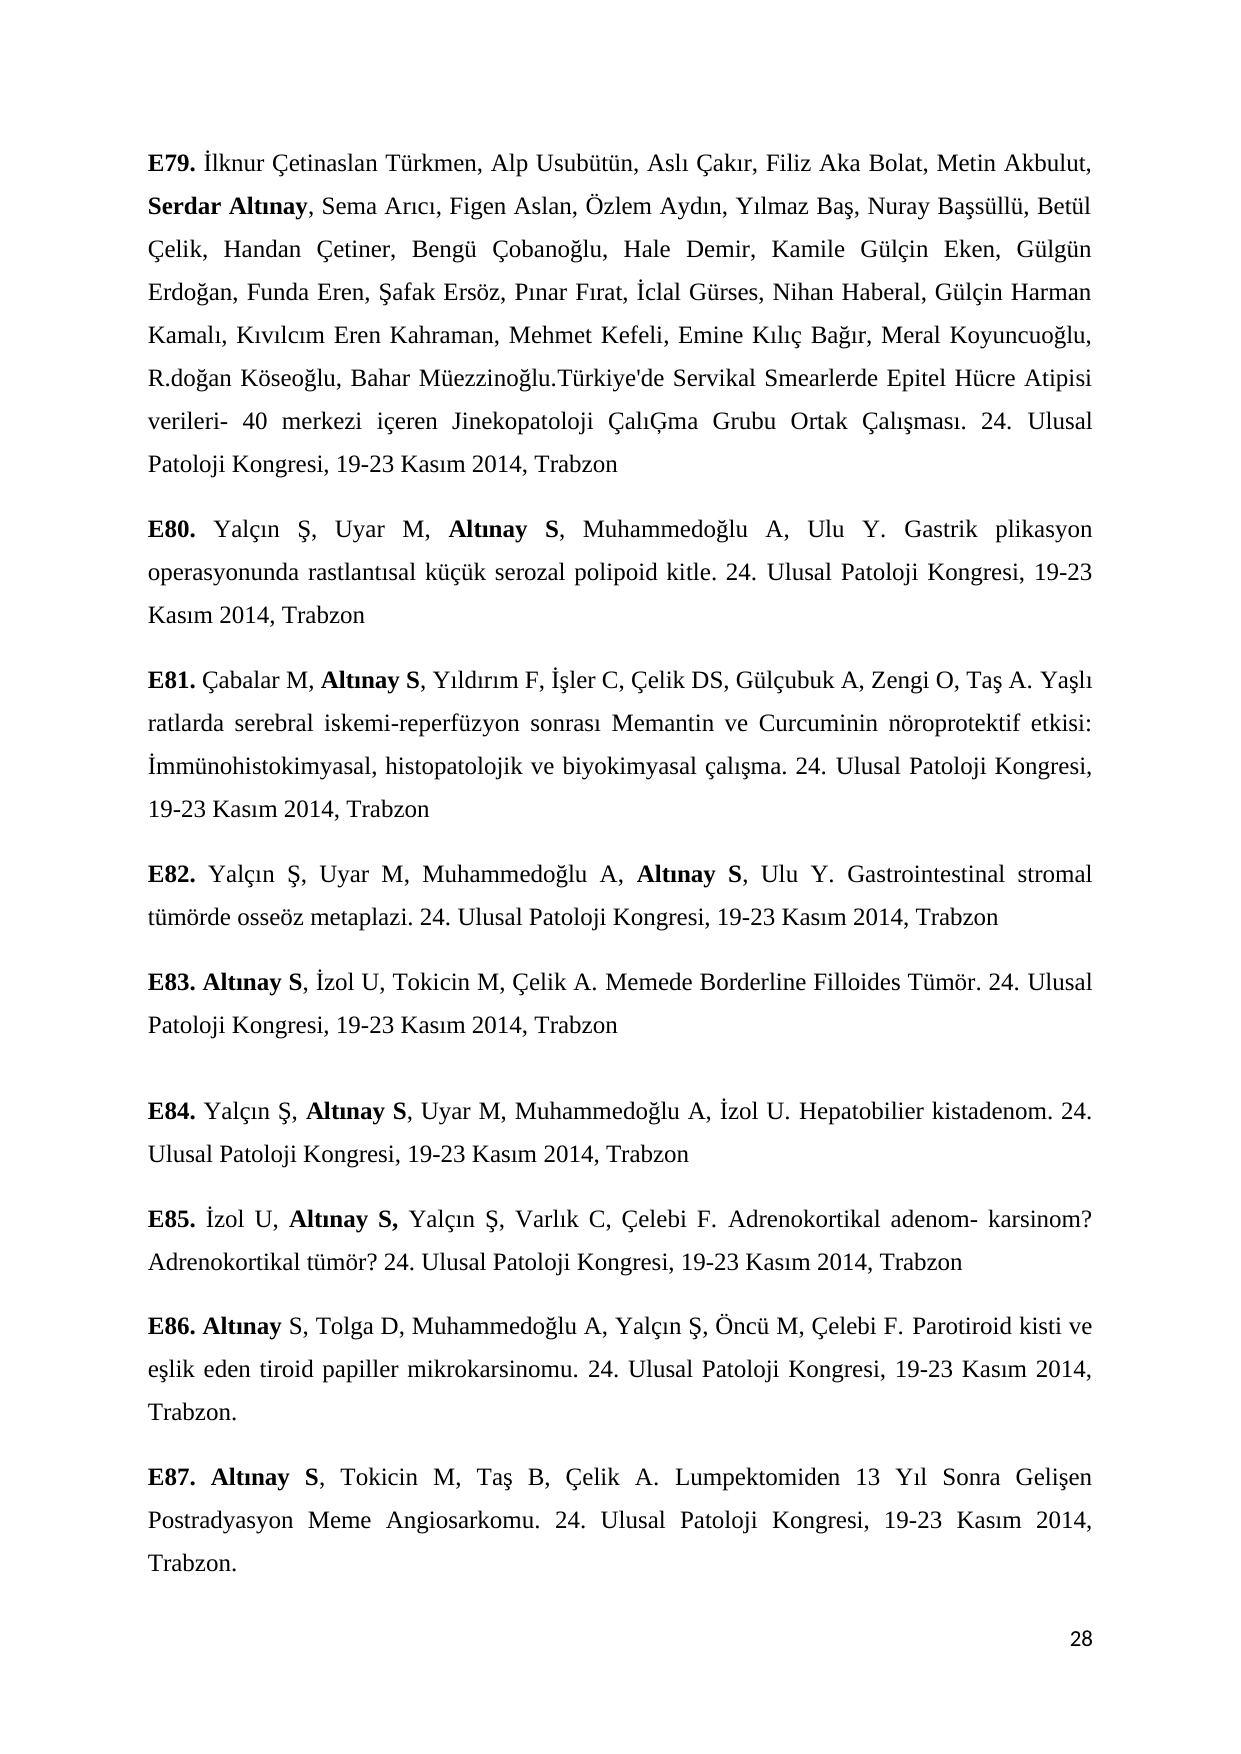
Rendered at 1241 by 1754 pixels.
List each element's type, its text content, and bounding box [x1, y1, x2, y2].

text E83. Altınay S, İzol U, Tokicin M, Çelik A. Memede Borderline Filloides Tümör. 24. Ulusal Patoloji Kongresi, 19-23 Kasım 2014, Trabzon [148, 967, 1093, 1039]
text E85. İzol U, Altınay S, Yalçın Ş, Varlık C, Çelebi F. Adrenokortikal adenom- karsinom? Adrenokortikal tümör? 24. Ulusal Patoloji Kongresi, 19-23 Kasım 2014, Trabzon [148, 1204, 1093, 1276]
text E87. Altınay S, Tokicin M, Taş B, Çelik A. Lumpektomiden 13 Yıl Sonra Gelişen Postradyasyon Meme Angiosarkomu. 24. Ulusal Patoloji Kongresi, 19-23 Kasım 2014, Trabzon. [148, 1462, 1093, 1577]
text E81. Çabalar M, Altınay S, Yıldırım F, İşler C, Çelik DS, Gülçubuk A, Zengi O, Taş A. Yaşlı ratlarda serebral iskemi-reperfüzyon sonrası Memantin ve Curcuminin nöroprotektif etkisi: İmmünohistokimyasal, histopatolojik ve biyokimyasal çalışma. 24. Ulusal Patoloji Kongresi, 19-23 Kasım 2014, Trabzon [148, 665, 1093, 823]
text E80. Yalçın Ş, Uyar M, Altınay S, Muhammedoğlu A, Ulu Y. Gastrik plikasyon operasyonunda rastlantısal küçük serozal polipoid kitle. 24. Ulusal Patoloji Kongresi, 19-23 Kasım 2014, Trabzon [148, 514, 1093, 629]
text E79. İlknur Çetinaslan Türkmen, Alp Usubütün, Aslı Çakır, Filiz Aka Bolat, Metin Akbulut, Serdar Altınay, Sema Arıcı, Figen Aslan, Özlem Aydın, Yılmaz Baş, Nuray Başsüllü, Betül Çelik, Handan Çetiner, Bengü Çobanoğlu, Hale Demir, Kamile Gülçin Eken, Gülgün Erdoğan, Funda Eren, Şafak Ersöz, Pınar Fırat, İclal Gürses, Nihan Haberal, Gülçin Harman Kamalı, Kıvılcım Eren Kahraman, Mehmet Kefeli, Emine Kılıç Bağır, Meral Koyuncuoğlu, R.doğan Köseoğlu, Bahar Müezzinoğlu.Türkiye'de Servikal Smearlerde Epitel Hücre Atipisi verileri- 40 merkezi içeren Jinekopatoloji ÇalıĢma Grubu Ortak Çalışması. 24. Ulusal Patoloji Kongresi, 19-23 Kasım 2014, Trabzon [148, 148, 1093, 478]
text E84. Yalçın Ş, Altınay S, Uyar M, Muhammedoğlu A, İzol U. Hepatobilier kistadenom. 24. Ulusal Patoloji Kongresi, 19-23 Kasım 2014, Trabzon [148, 1096, 1093, 1168]
text E82. Yalçın Ş, Uyar M, Muhammedoğlu A, Altınay S, Ulu Y. Gastrointestinal stromal tümörde osseöz metaplazi. 24. Ulusal Patoloji Kongresi, 19-23 Kasım 2014, Trabzon [148, 859, 1093, 931]
text E86. Altınay S, Tolga D, Muhammedoğlu A, Yalçın Ş, Öncü M, Çelebi F. Parotiroid kisti ve eşlik eden tiroid papiller mikrokarsinomu. 24. Ulusal Patoloji Kongresi, 19-23 Kasım 2014, Trabzon. [148, 1311, 1093, 1426]
